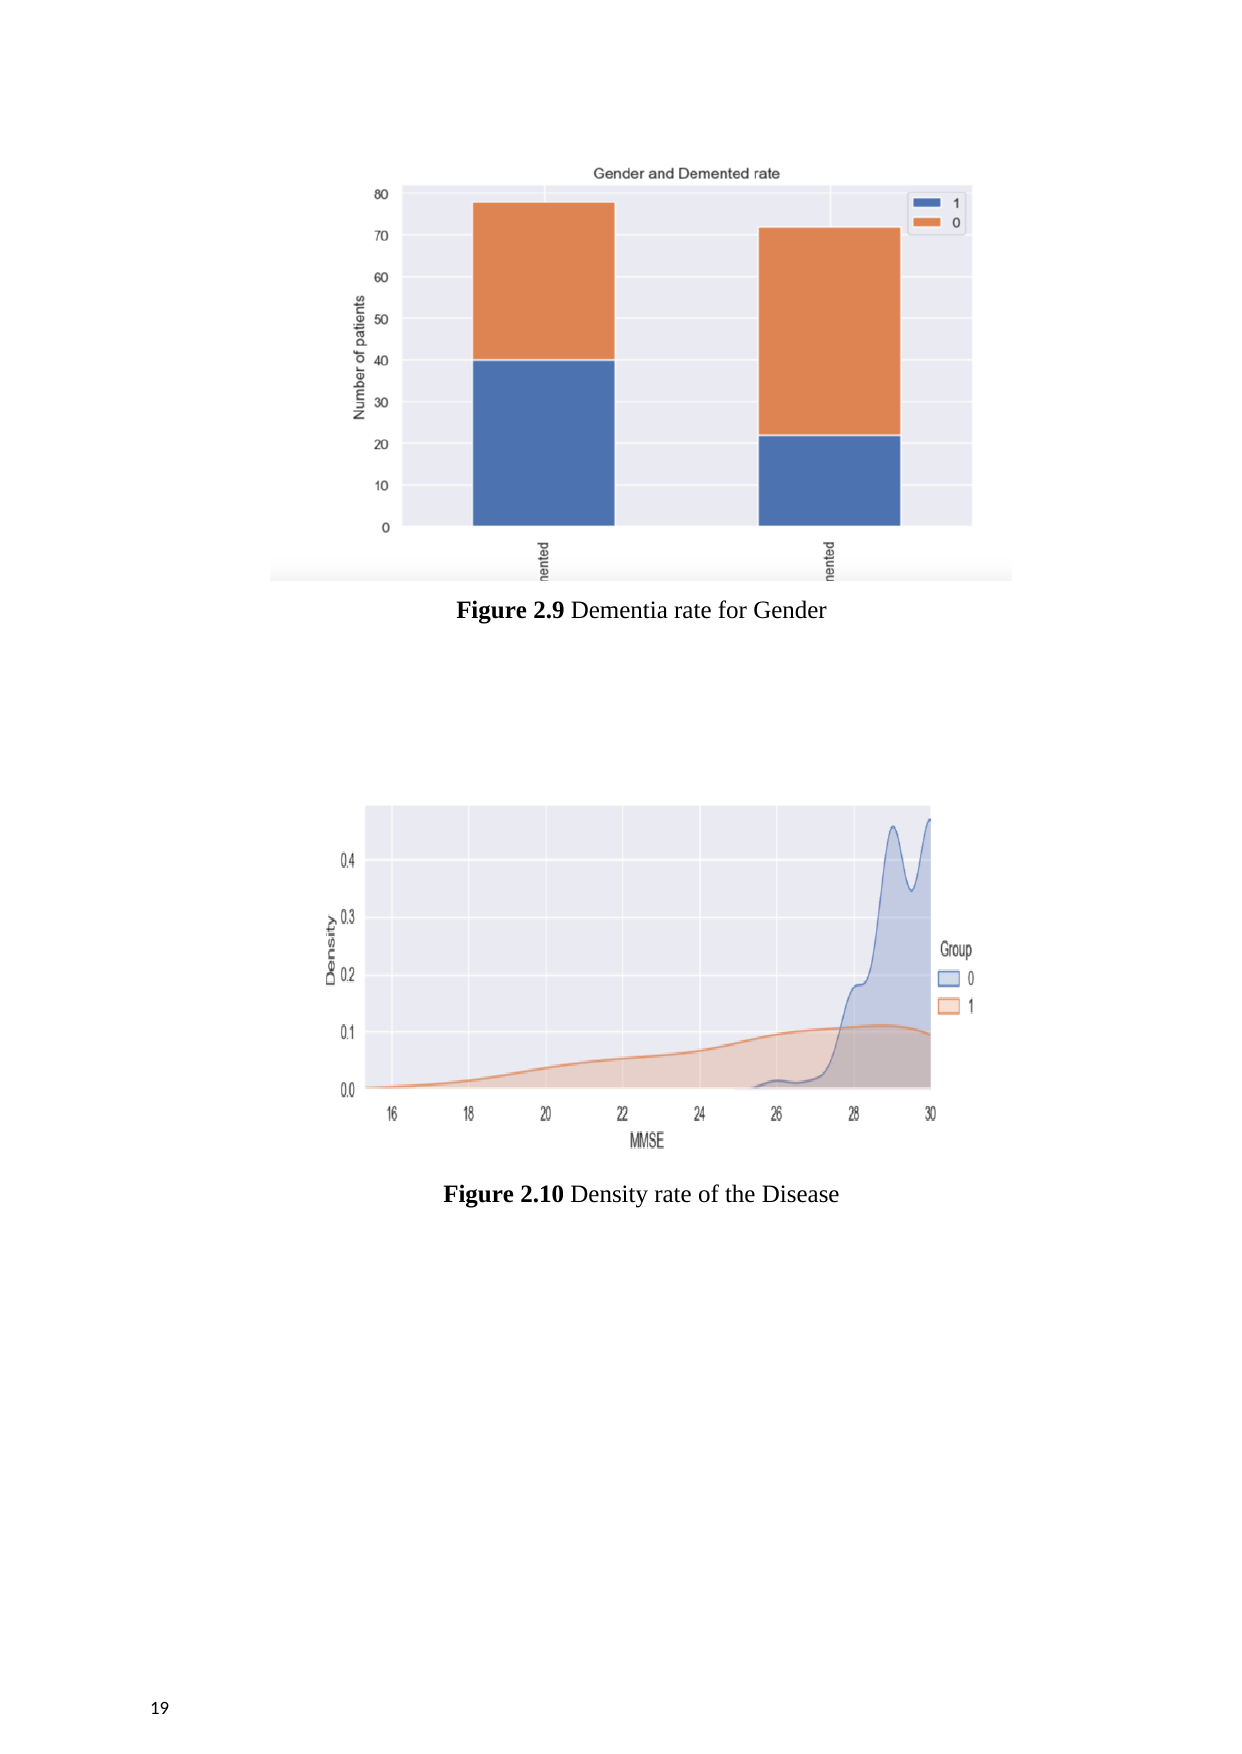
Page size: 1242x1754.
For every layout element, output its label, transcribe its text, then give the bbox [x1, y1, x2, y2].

text Figure 2.9 Dementia rate for Gender [150, 595, 1133, 624]
picture [270, 150, 1013, 581]
text Figure 2.10 Density rate of the Disease [150, 1179, 1133, 1208]
picture [298, 789, 984, 1165]
